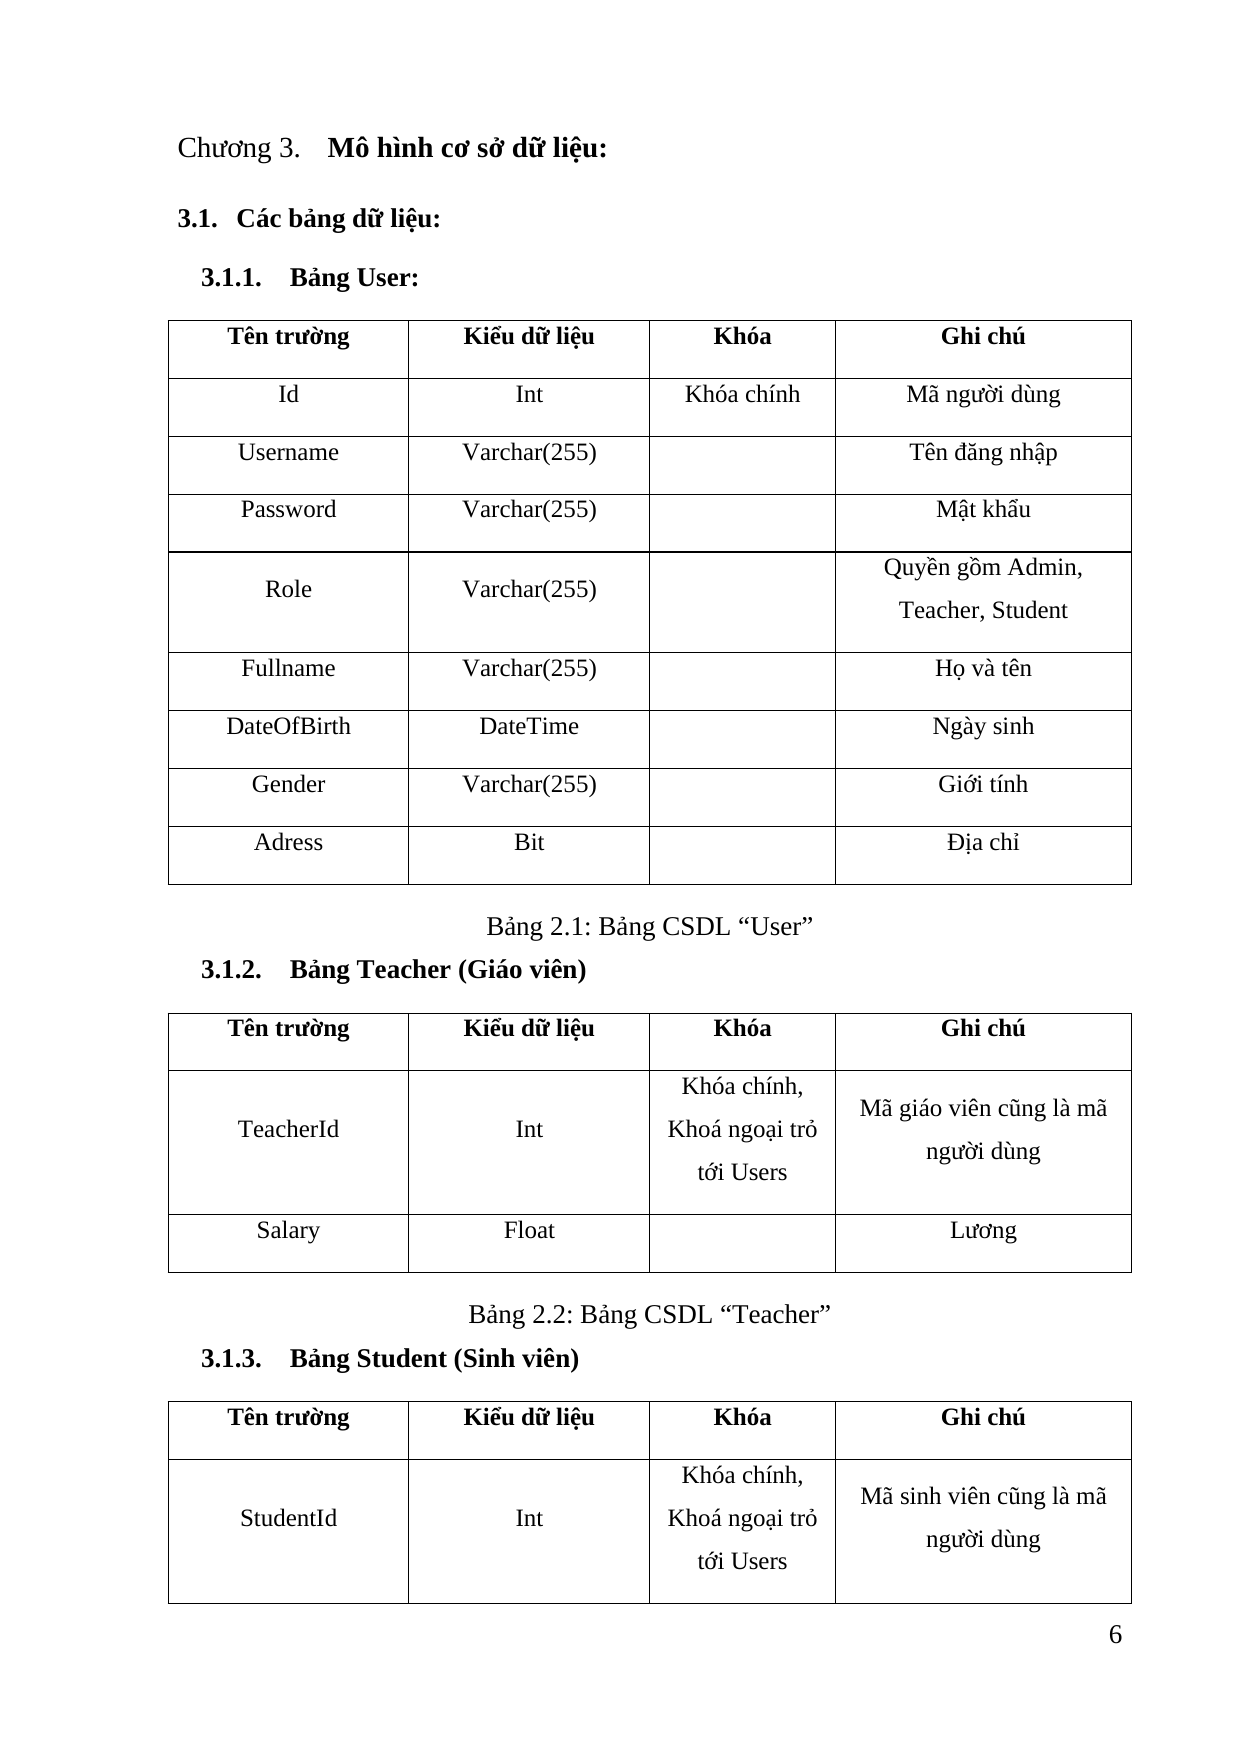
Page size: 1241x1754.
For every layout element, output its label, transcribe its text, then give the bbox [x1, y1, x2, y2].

table_cell Fullname [169, 653, 408, 710]
table_cell Ngày sinh [836, 711, 1131, 768]
subtitle Bảng Student (Sinh viên) [201, 1342, 1122, 1373]
table_cell Int [409, 379, 649, 436]
table_cell Bit [409, 827, 649, 883]
table_header Khóa [650, 1402, 835, 1459]
table_cell [650, 711, 835, 768]
subtitle Các bảng dữ liệu: [177, 202, 1122, 233]
table_header Kiểu dữ liệu [409, 1014, 649, 1070]
table_header Ghi chú [836, 1014, 1131, 1070]
table_header Khóa [650, 1014, 835, 1070]
subtitle Bảng Teacher (Giáo viên) [201, 953, 1122, 984]
table_cell Mã giáo viên cũng là mã người dùng [836, 1071, 1131, 1214]
table_cell Khóa chính [650, 379, 835, 436]
table_cell Mật khẩu [836, 495, 1131, 551]
table_cell Tên đăng nhập [836, 437, 1131, 493]
table_cell Varchar(255) [409, 553, 649, 652]
table_cell Username [169, 437, 408, 493]
table_header Tên trường [169, 1014, 408, 1070]
table_cell Salary [169, 1215, 408, 1272]
text Bảng 2.1: Bảng CSDL “User” [177, 909, 1122, 941]
table_cell Role [169, 553, 408, 652]
table_cell [650, 495, 835, 551]
table_cell Khóa chính, Khoá ngoại trỏ tới Users [650, 1071, 835, 1214]
table_cell [650, 1215, 835, 1272]
table_cell DateTime [409, 711, 649, 768]
table_cell Họ và tên [836, 653, 1131, 710]
table_header Ghi chú [836, 1402, 1131, 1459]
table_cell Mã sinh viên cũng là mã người dùng [836, 1460, 1131, 1603]
table_cell Khóa chính, Khoá ngoại trỏ tới Users [650, 1460, 835, 1603]
table_header Khóa [650, 321, 835, 378]
table_cell [650, 553, 835, 652]
table_header Ghi chú [836, 321, 1131, 378]
table_cell Varchar(255) [409, 437, 649, 493]
table_cell [650, 437, 835, 493]
table_header Tên trường [169, 1402, 408, 1459]
table_header Kiểu dữ liệu [409, 1402, 649, 1459]
table_cell Gender [169, 769, 408, 826]
table_cell Quyền gồm Admin, Teacher, Student [836, 553, 1131, 652]
table_cell Mã người dùng [836, 379, 1131, 436]
table_cell [650, 769, 835, 826]
table_cell Float [409, 1215, 649, 1272]
table_cell [650, 827, 835, 883]
table_cell Giới tính [836, 769, 1131, 826]
table_cell [650, 653, 835, 710]
text Bảng 2.2: Bảng CSDL “Teacher” [177, 1298, 1122, 1329]
table_cell TeacherId [169, 1071, 408, 1214]
table_cell Id [169, 379, 408, 436]
table_header Kiểu dữ liệu [409, 321, 649, 378]
subtitle Bảng User: [201, 261, 1122, 292]
table_cell Lương [836, 1215, 1131, 1272]
table_cell DateOfBirth [169, 711, 408, 768]
table_header Tên trường [169, 321, 408, 378]
table_cell Varchar(255) [409, 653, 649, 710]
table_cell Varchar(255) [409, 495, 649, 551]
table_cell StudentId [169, 1460, 408, 1603]
table_cell Địa chỉ [836, 827, 1131, 883]
table_cell Adress [169, 827, 408, 883]
table_cell Int [409, 1071, 649, 1214]
subtitle Mô hình cơ sở dữ liệu: [177, 131, 1122, 164]
table_cell Password [169, 495, 408, 551]
table_cell Varchar(255) [409, 769, 649, 826]
table_cell Int [409, 1460, 649, 1603]
